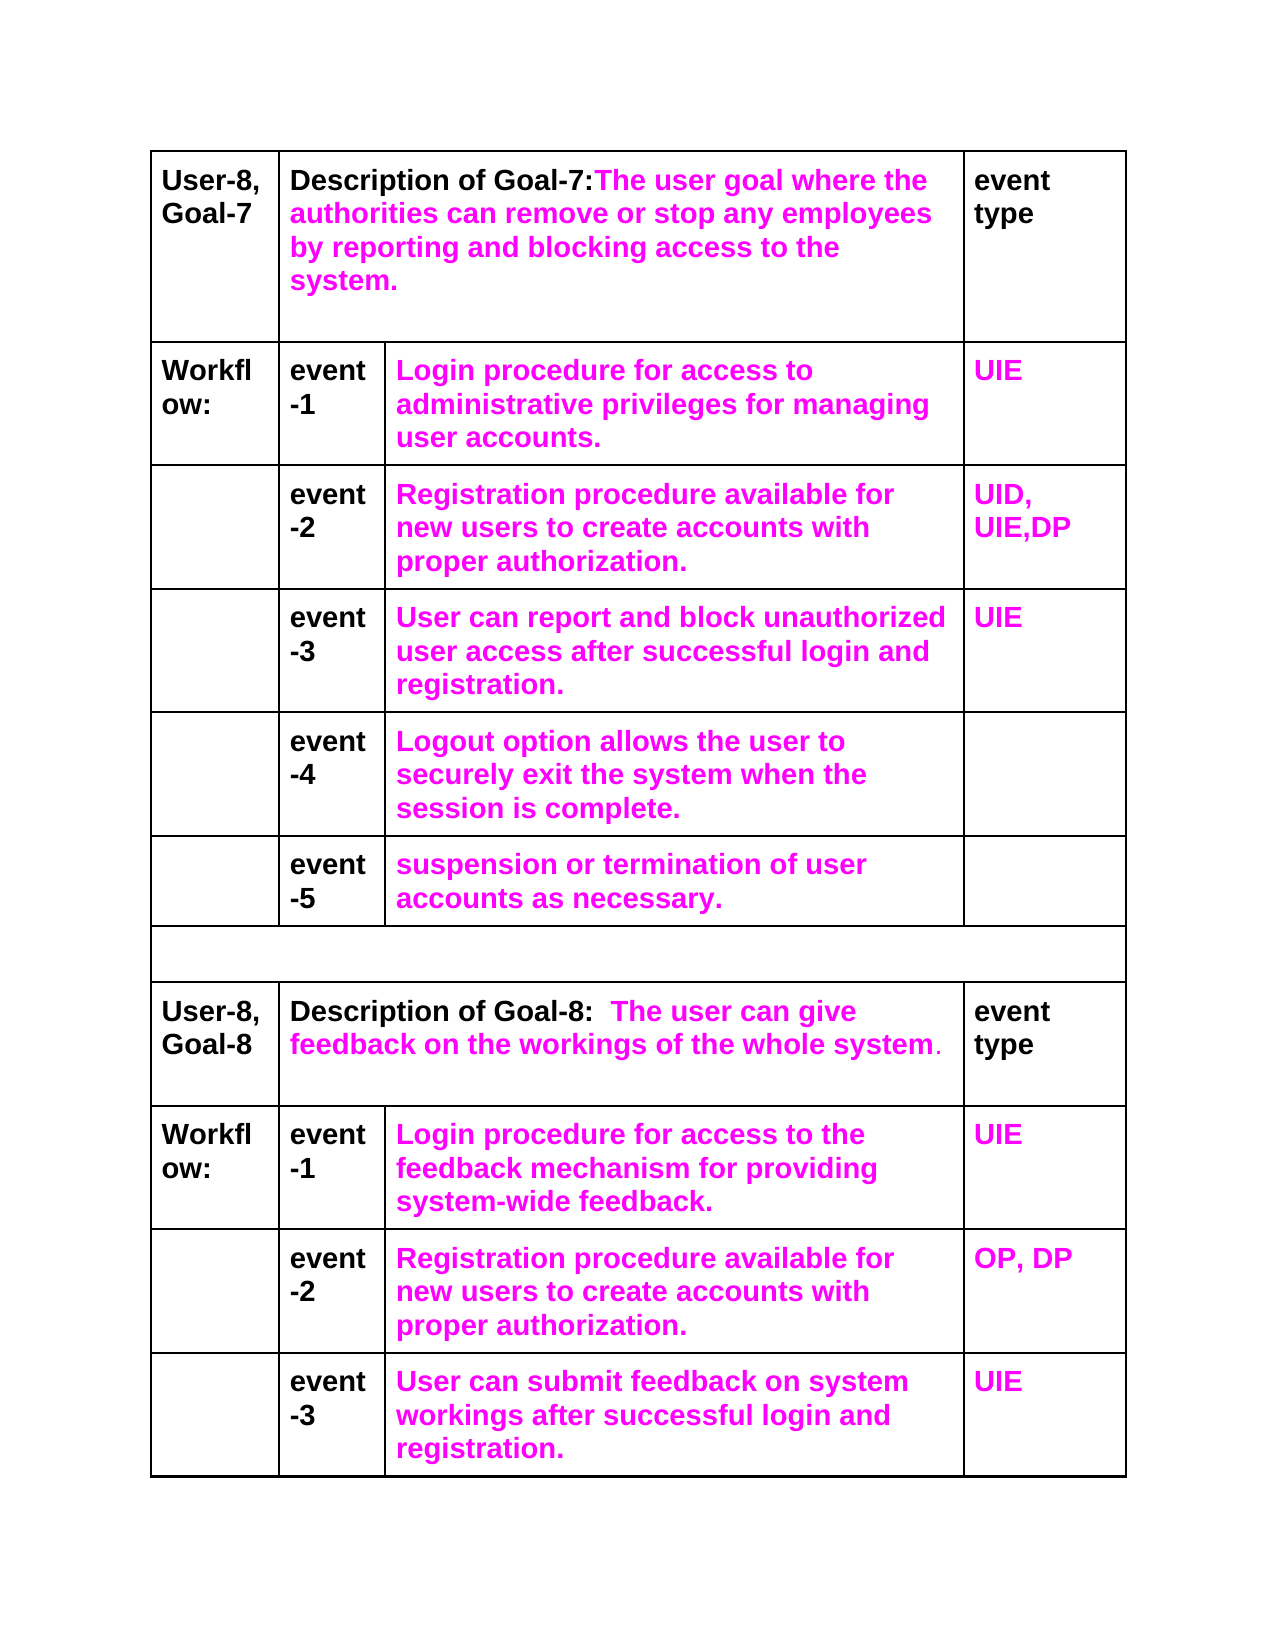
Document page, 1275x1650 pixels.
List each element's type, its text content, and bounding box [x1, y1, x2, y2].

table_cell UID, UIE,DP [965, 466, 1125, 588]
table_cell [152, 837, 278, 925]
table_cell event-1 [280, 1107, 384, 1228]
table_cell [152, 1354, 278, 1475]
table_cell event-3 [280, 1354, 384, 1475]
table_cell UIE [965, 1354, 1125, 1475]
table_cell [152, 590, 278, 711]
table_cell Description of Goal-7:The user goal where the authorities can remove or stop any employees by reporting and blocking access to the system. [280, 152, 963, 341]
table_cell UIE [965, 590, 1125, 711]
table_cell event-2 [280, 1230, 384, 1352]
table_cell User can report and block unauthorized user access after successful login and registration. [386, 590, 963, 711]
table_cell User can submit feedback on system workings after successful login and registration. [386, 1354, 963, 1475]
table_cell event type [965, 983, 1125, 1105]
table_cell event-1 [280, 343, 384, 464]
table_cell event-2 [280, 466, 384, 588]
table_cell Workflow: [152, 343, 278, 464]
table_cell Logout option allows the user to securely exit the system when the session is complete. [386, 713, 963, 835]
table_cell [965, 837, 1125, 925]
table_cell event-5 [280, 837, 384, 925]
table_cell [152, 1230, 278, 1352]
table_cell Workflow: [152, 1107, 278, 1228]
table_cell event-3 [280, 590, 384, 711]
table_cell [152, 713, 278, 835]
table_cell User-8, Goal-8 [152, 983, 278, 1105]
table_cell UIE [965, 343, 1125, 464]
table_cell UIE [965, 1107, 1125, 1228]
table_cell User-8, Goal-7 [152, 152, 278, 341]
table_cell [152, 927, 1125, 981]
table_cell Login procedure for access to the feedback mechanism for providing system-wide feedback. [386, 1107, 963, 1228]
table_cell Description of Goal-8: The user can give feedback on the workings of the whole system. [280, 983, 963, 1105]
table_cell OP, DP [965, 1230, 1125, 1352]
table_cell [152, 466, 278, 588]
table_cell Registration procedure available for new users to create accounts with proper authorization. [386, 466, 963, 588]
table_cell [965, 713, 1125, 835]
table_cell Login procedure for access to administrative privileges for managing user accounts. [386, 343, 963, 464]
table_cell event type [965, 152, 1125, 341]
table_cell event-4 [280, 713, 384, 835]
table_cell suspension or termination of user accounts as necessary. [386, 837, 963, 925]
table_cell Registration procedure available for new users to create accounts with proper authorization. [386, 1230, 963, 1352]
